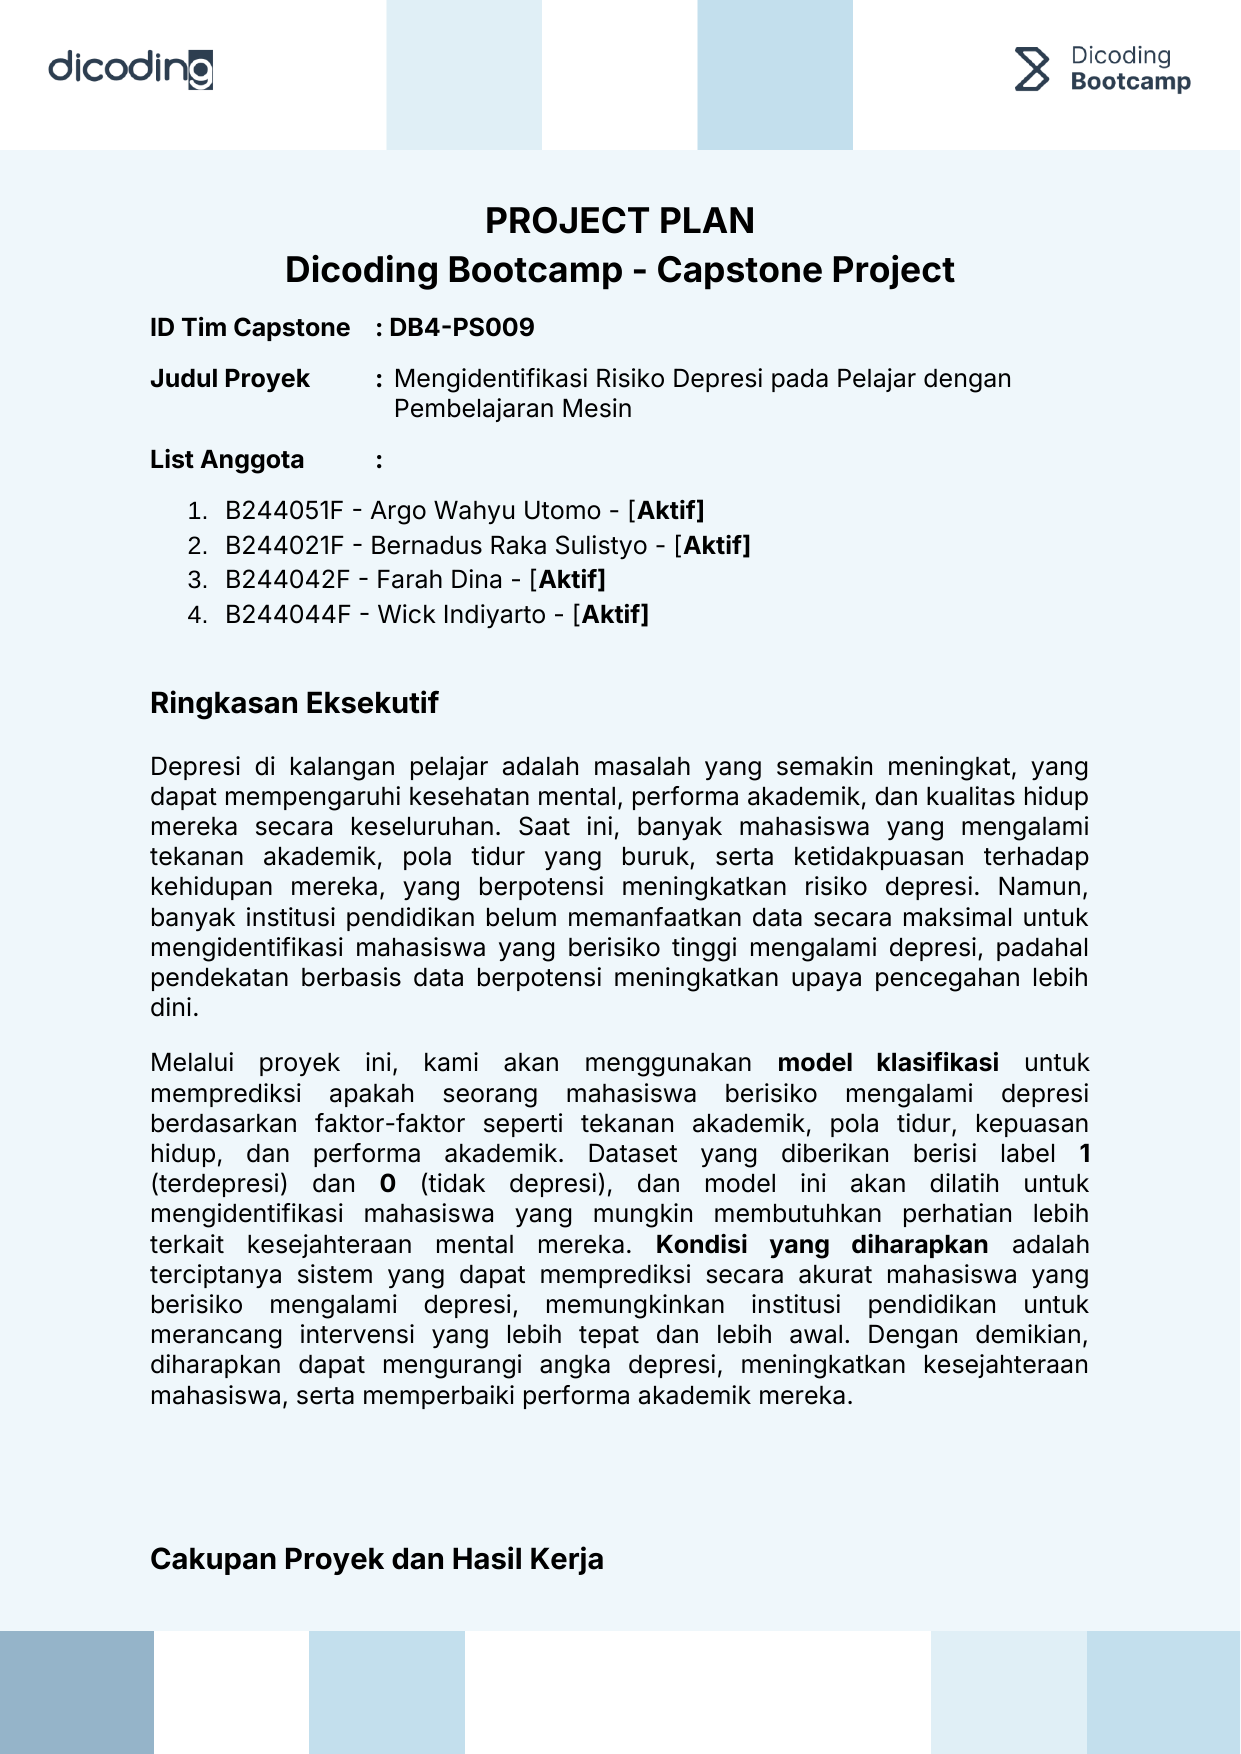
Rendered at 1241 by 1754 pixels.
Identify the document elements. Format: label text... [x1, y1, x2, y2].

list B244051F - Argo Wahyu Utomo - [Aktif] [187, 495, 1090, 526]
text Depresi di kalangan pelajar adalah masalah yang semakin meningkat, yang dapat mempengaruhi kesehatan mental, performa akademik, dan kualitas hidup mereka secara keseluruhan. Saat ini, banyak mahasiswa yang mengalami tekanan akademik, pola tidur yang buruk, serta ketidakpuasan terhadap kehidupan mereka, yang berpotensi meningkatkan risiko depresi. Namun, banyak institusi pendidikan belum memanfaatkan data secara maksimal untuk mengidentifikasi mahasiswa yang berisiko tinggi mengalami depresi, padahal pendekatan berbasis data berpotensi meningkatkan upaya pencegahan lebih dini. [150, 751, 1090, 1022]
text Ringkasan Eksekutif [150, 685, 1090, 720]
list B244021F - Bernadus Raka Sulistyo - [Aktif] [187, 530, 1090, 560]
text Judul Proyek : Mengidentifikasi Risiko Depresi pada Pelajar dengan Pembelajaran Mesin [150, 363, 1090, 423]
text Cakupan Proyek dan Hasil Kerja [150, 1541, 1090, 1577]
text ID Tim Capstone : DB4-PS009 [150, 312, 1090, 342]
list B244044F - Wick Indiyarto - [Aktif] [187, 599, 1090, 629]
list B244042F - Farah Dina - [Aktif] [187, 565, 1090, 595]
text Dicoding Bootcamp - Capstone Project [150, 248, 1090, 291]
picture [0, 1631, 1241, 1754]
text List Anggota : [150, 444, 1090, 474]
text PROJECT PLAN [150, 199, 1090, 242]
picture [0, 0, 1241, 150]
text Melalui proyek ini, kami akan menggunakan model klasifikasi untuk memprediksi apakah seorang mahasiswa berisiko mengalami depresi berdasarkan faktor-faktor seperti tekanan akademik, pola tidur, kepuasan hidup, dan performa akademik. Dataset yang diberikan berisi label 1 (terdepresi) dan 0 (tidak depresi), dan model ini akan dilatih untuk mengidentifikasi mahasiswa yang mungkin membutuhkan perhatian lebih terkait kesejahteraan mental mereka. Kondisi yang diharapkan adalah terciptanya sistem yang dapat memprediksi secara akurat mahasiswa yang berisiko mengalami depresi, memungkinkan institusi pendidikan untuk merancang intervensi yang lebih tepat dan lebih awal. Dengan demikian, diharapkan dapat mengurangi angka depresi, meningkatkan kesejahteraan mahasiswa, serta memperbaiki performa akademik mereka. [150, 1047, 1090, 1410]
